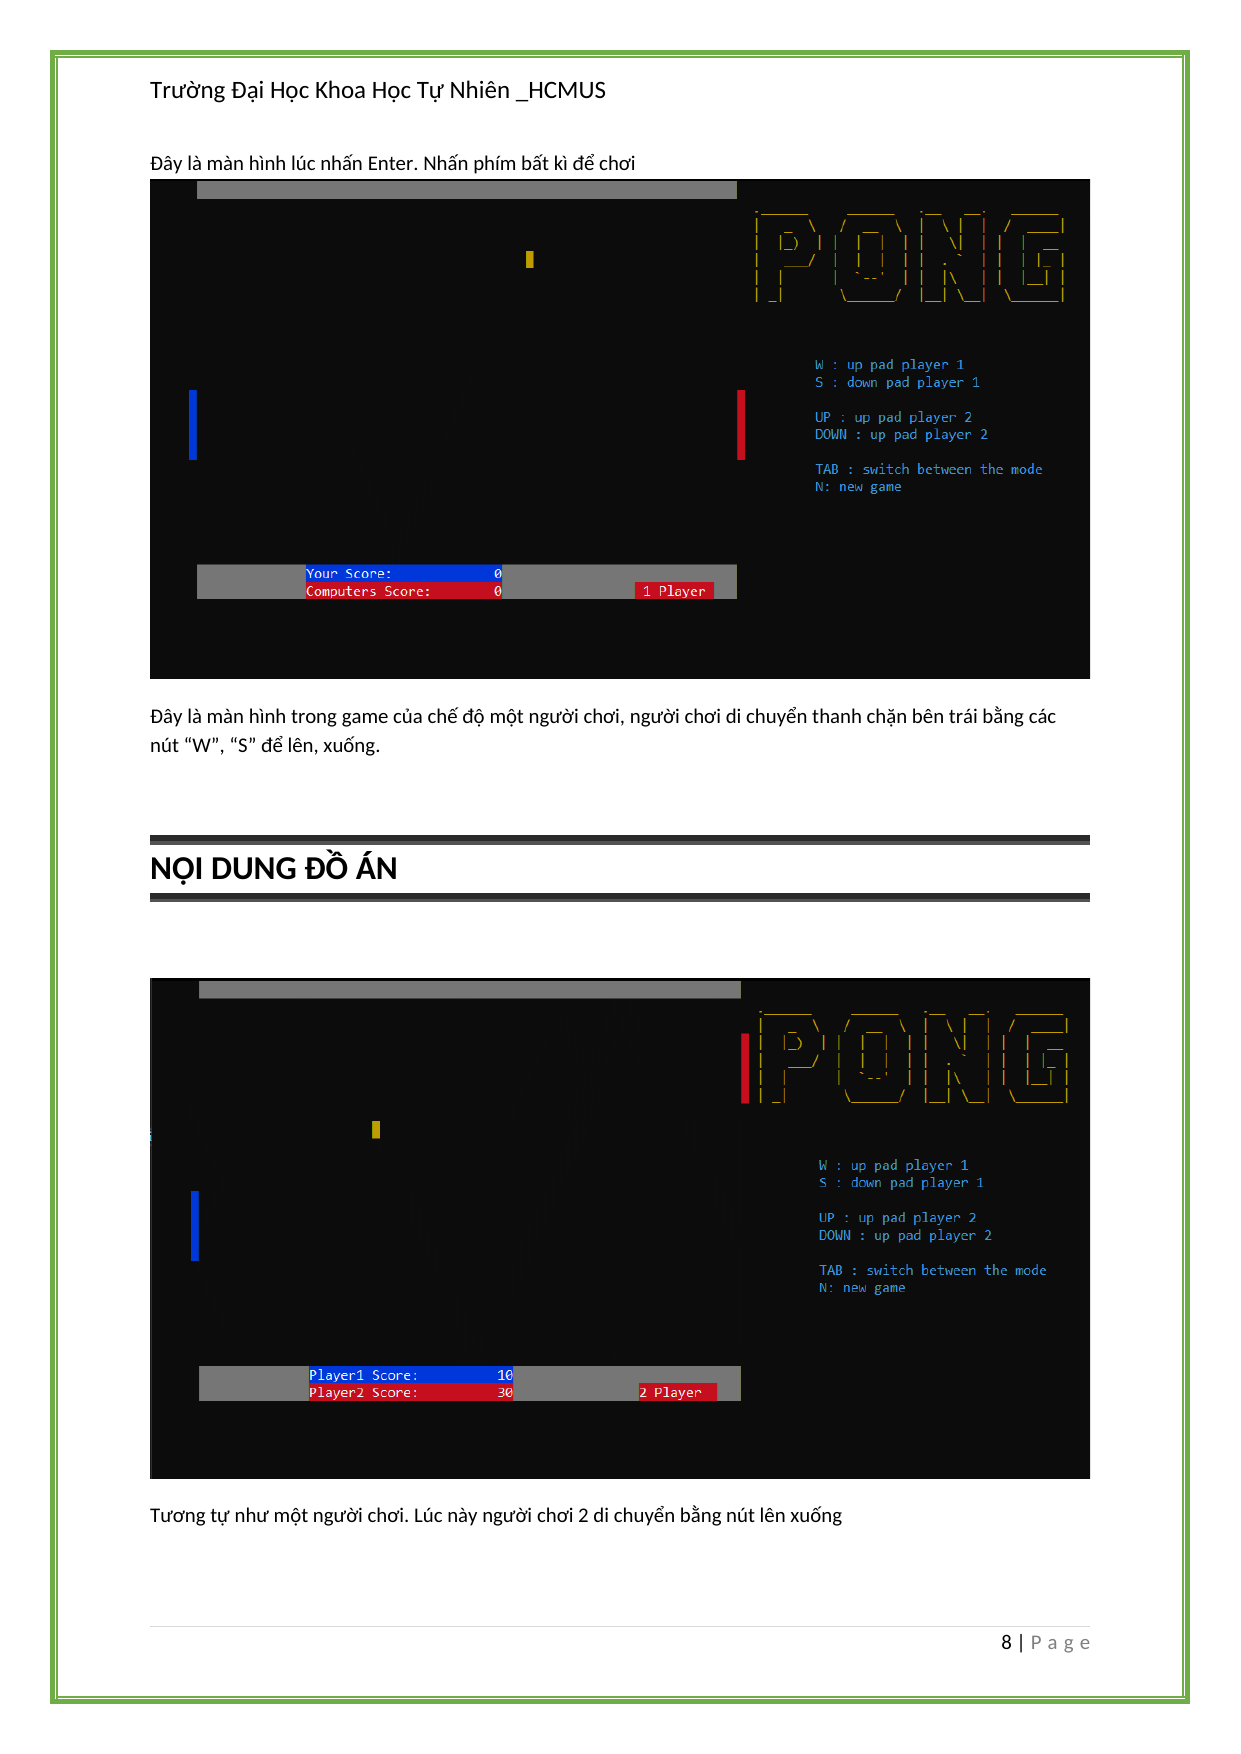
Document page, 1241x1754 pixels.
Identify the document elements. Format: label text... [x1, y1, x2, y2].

picture [150, 978, 1091, 1479]
text NỘI DUNG ĐỒ ÁN [150, 845, 1090, 889]
picture [150, 179, 1091, 679]
text Đây là màn hình lúc nhấn Enter. Nhấn phím bất kì để chơi [150, 150, 1090, 179]
text Đây là màn hình trong game của chế độ một người chơi, người chơi di chuyển thanh chặn bên trái bằng các nút “W”, “S” để lên, xuống. [150, 703, 1090, 757]
text Tương tự như một người chơi. Lúc này người chơi 2 di chuyển bằng nút lên xuống [150, 1503, 1090, 1528]
